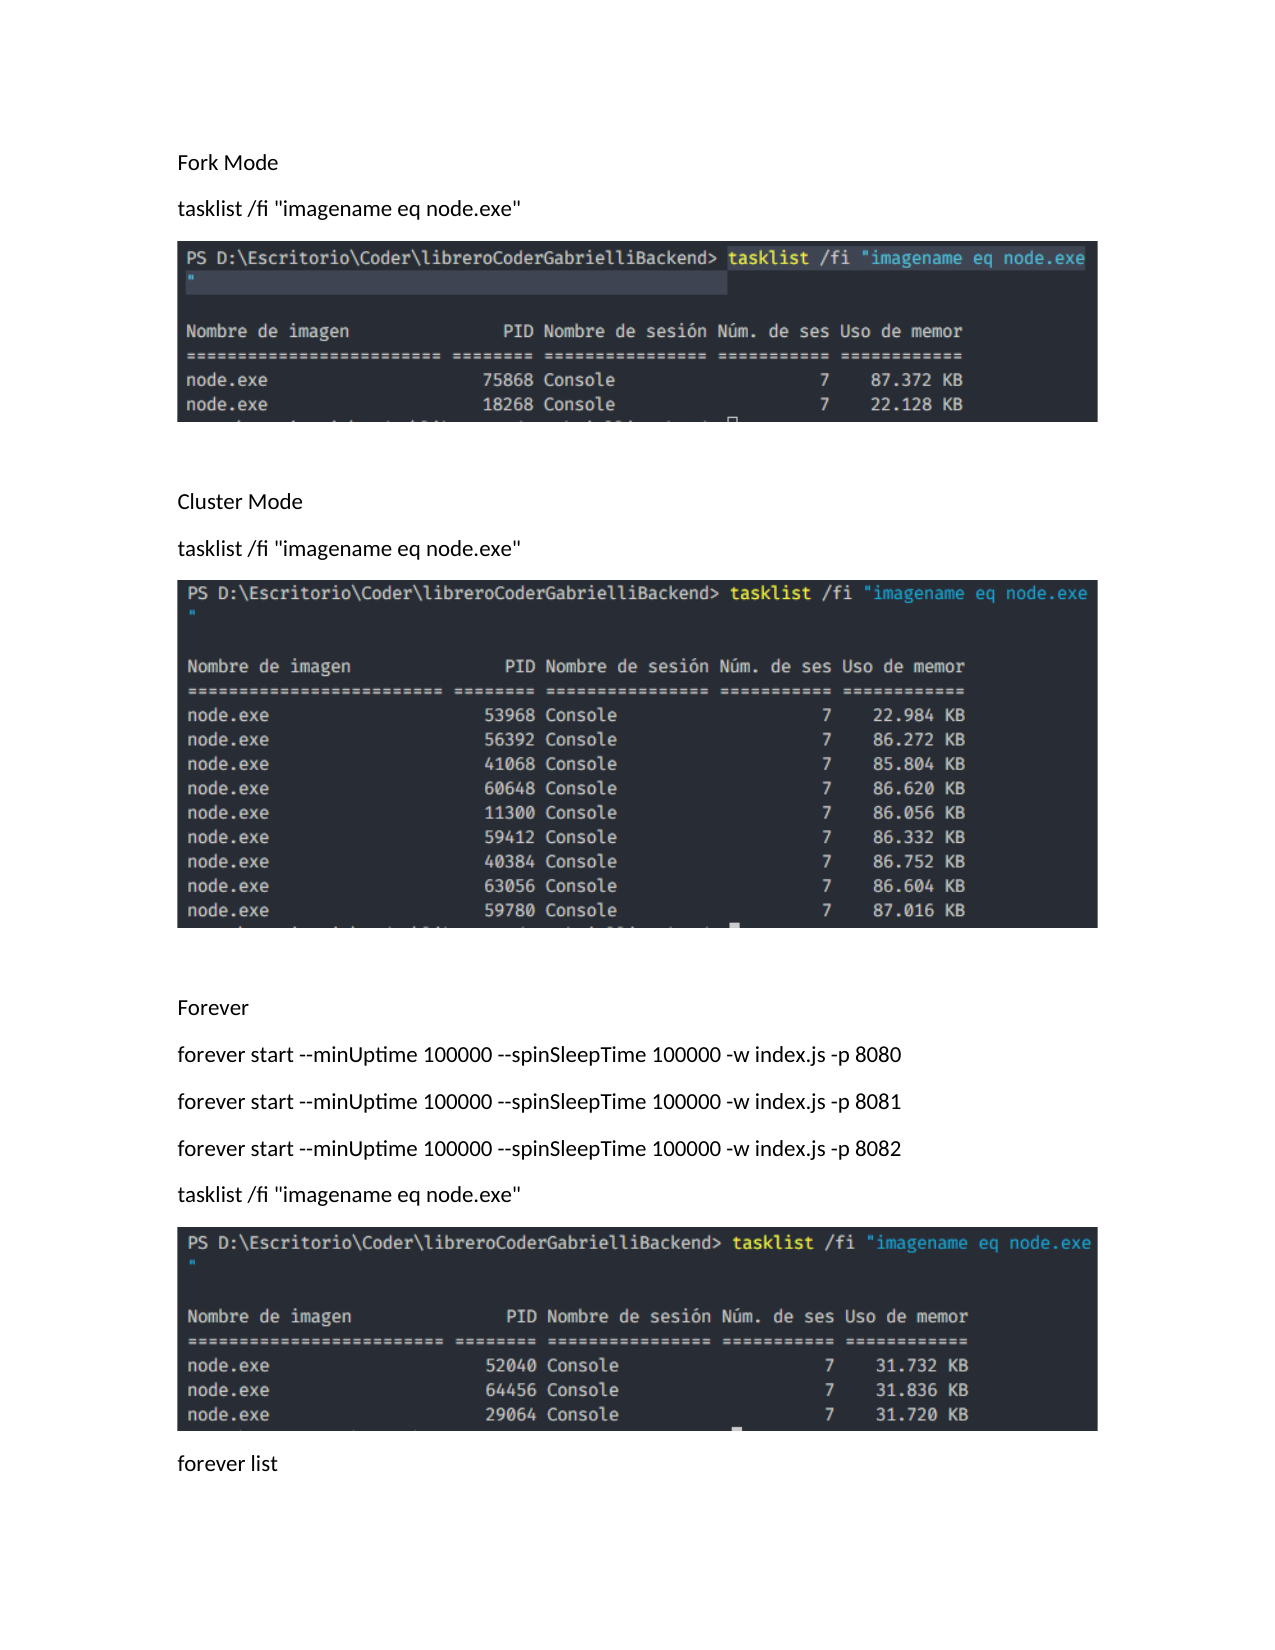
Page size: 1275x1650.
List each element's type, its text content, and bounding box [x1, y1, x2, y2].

text tasklist /fi "imagename eq node.exe" [177, 534, 1098, 562]
text tasklist /fi "imagename eq node.exe" [177, 194, 1098, 222]
picture [177, 1227, 1098, 1431]
text forever start --minUptime 100000 --spinSleepTime 100000 -w index.js -p 8082 [177, 1134, 1098, 1162]
picture [177, 580, 1098, 928]
text Forever [177, 993, 1098, 1021]
picture [177, 241, 1098, 422]
text forever start --minUptime 100000 --spinSleepTime 100000 -w index.js -p 8080 [177, 1040, 1098, 1068]
text Cluster Mode [177, 487, 1098, 515]
text tasklist /fi "imagename eq node.exe" [177, 1181, 1098, 1208]
text forever start --minUptime 100000 --spinSleepTime 100000 -w index.js -p 8081 [177, 1087, 1098, 1115]
text forever list [177, 1449, 1098, 1477]
text Fork Mode [177, 148, 1098, 176]
